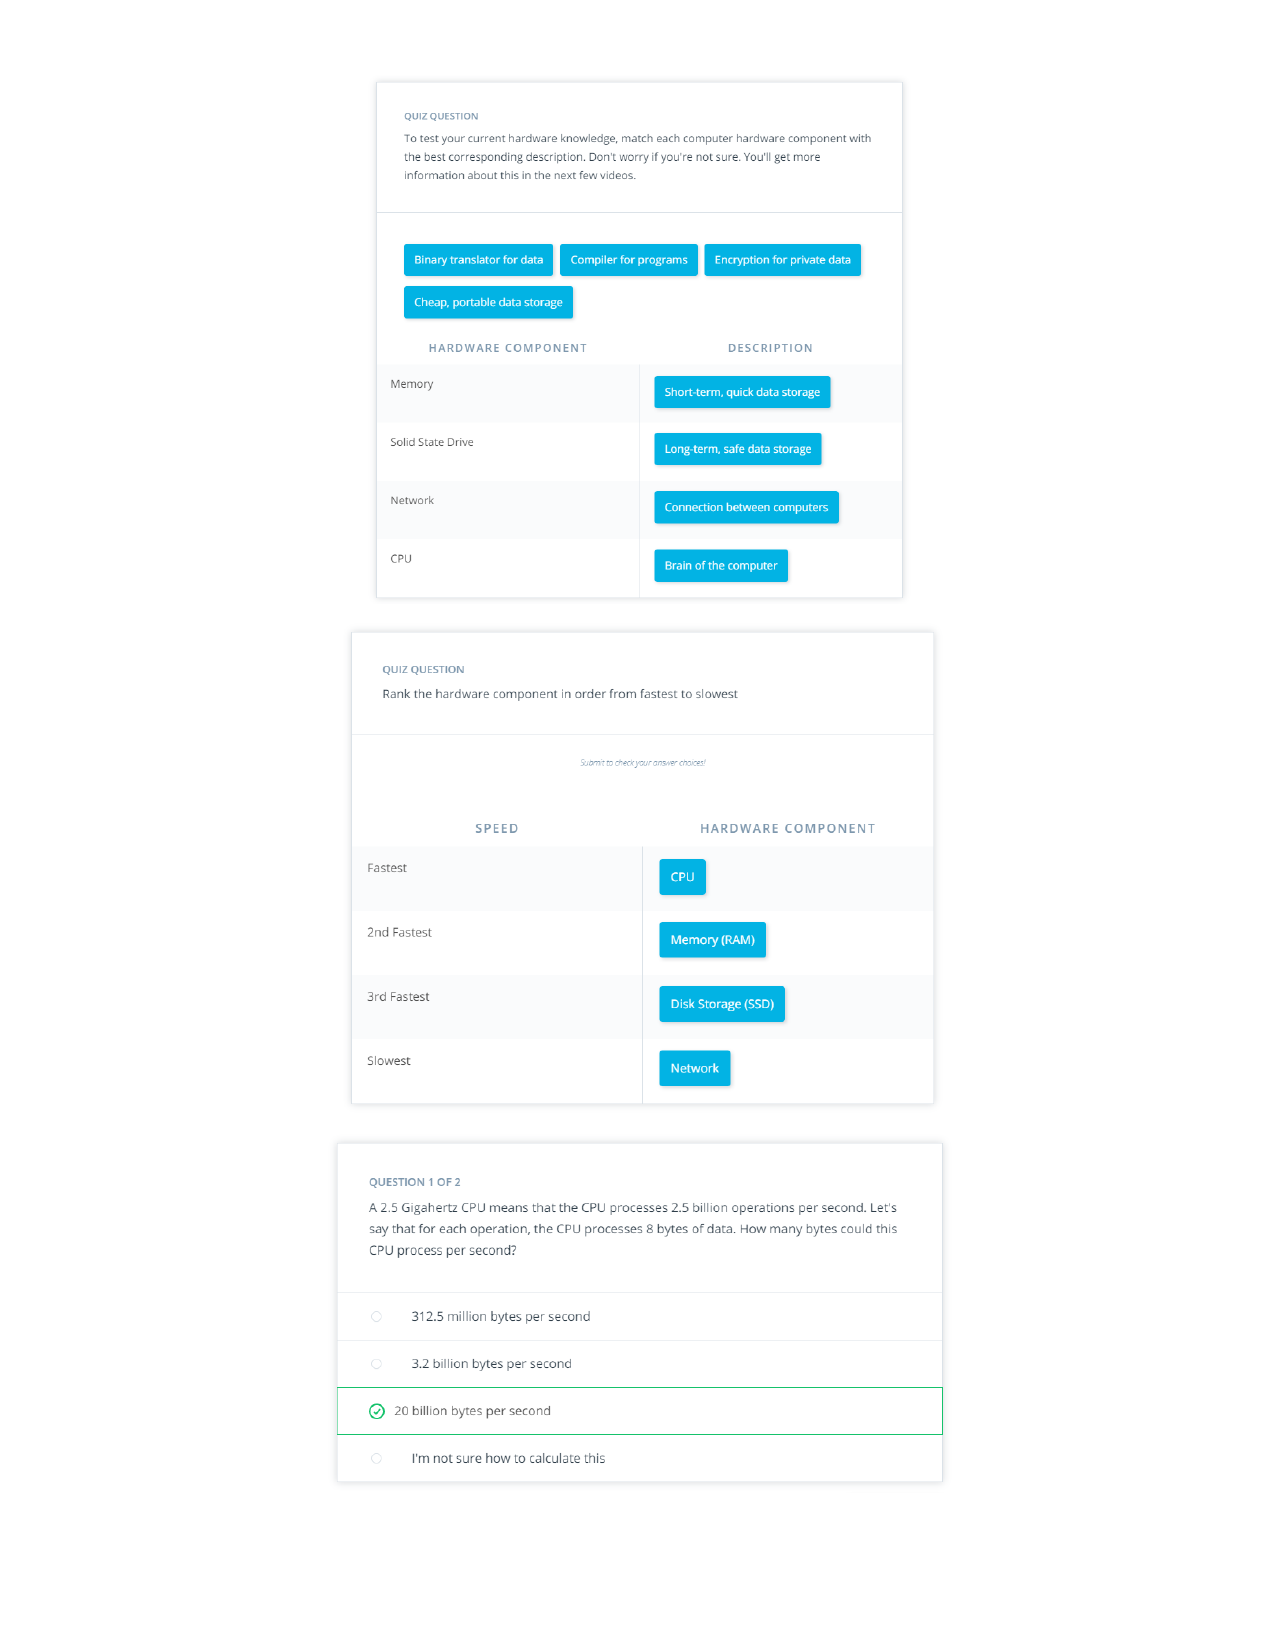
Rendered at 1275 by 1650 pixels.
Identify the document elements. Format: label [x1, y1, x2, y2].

picture [326, 620, 949, 1113]
picture [360, 75, 915, 604]
picture [319, 1129, 955, 1493]
